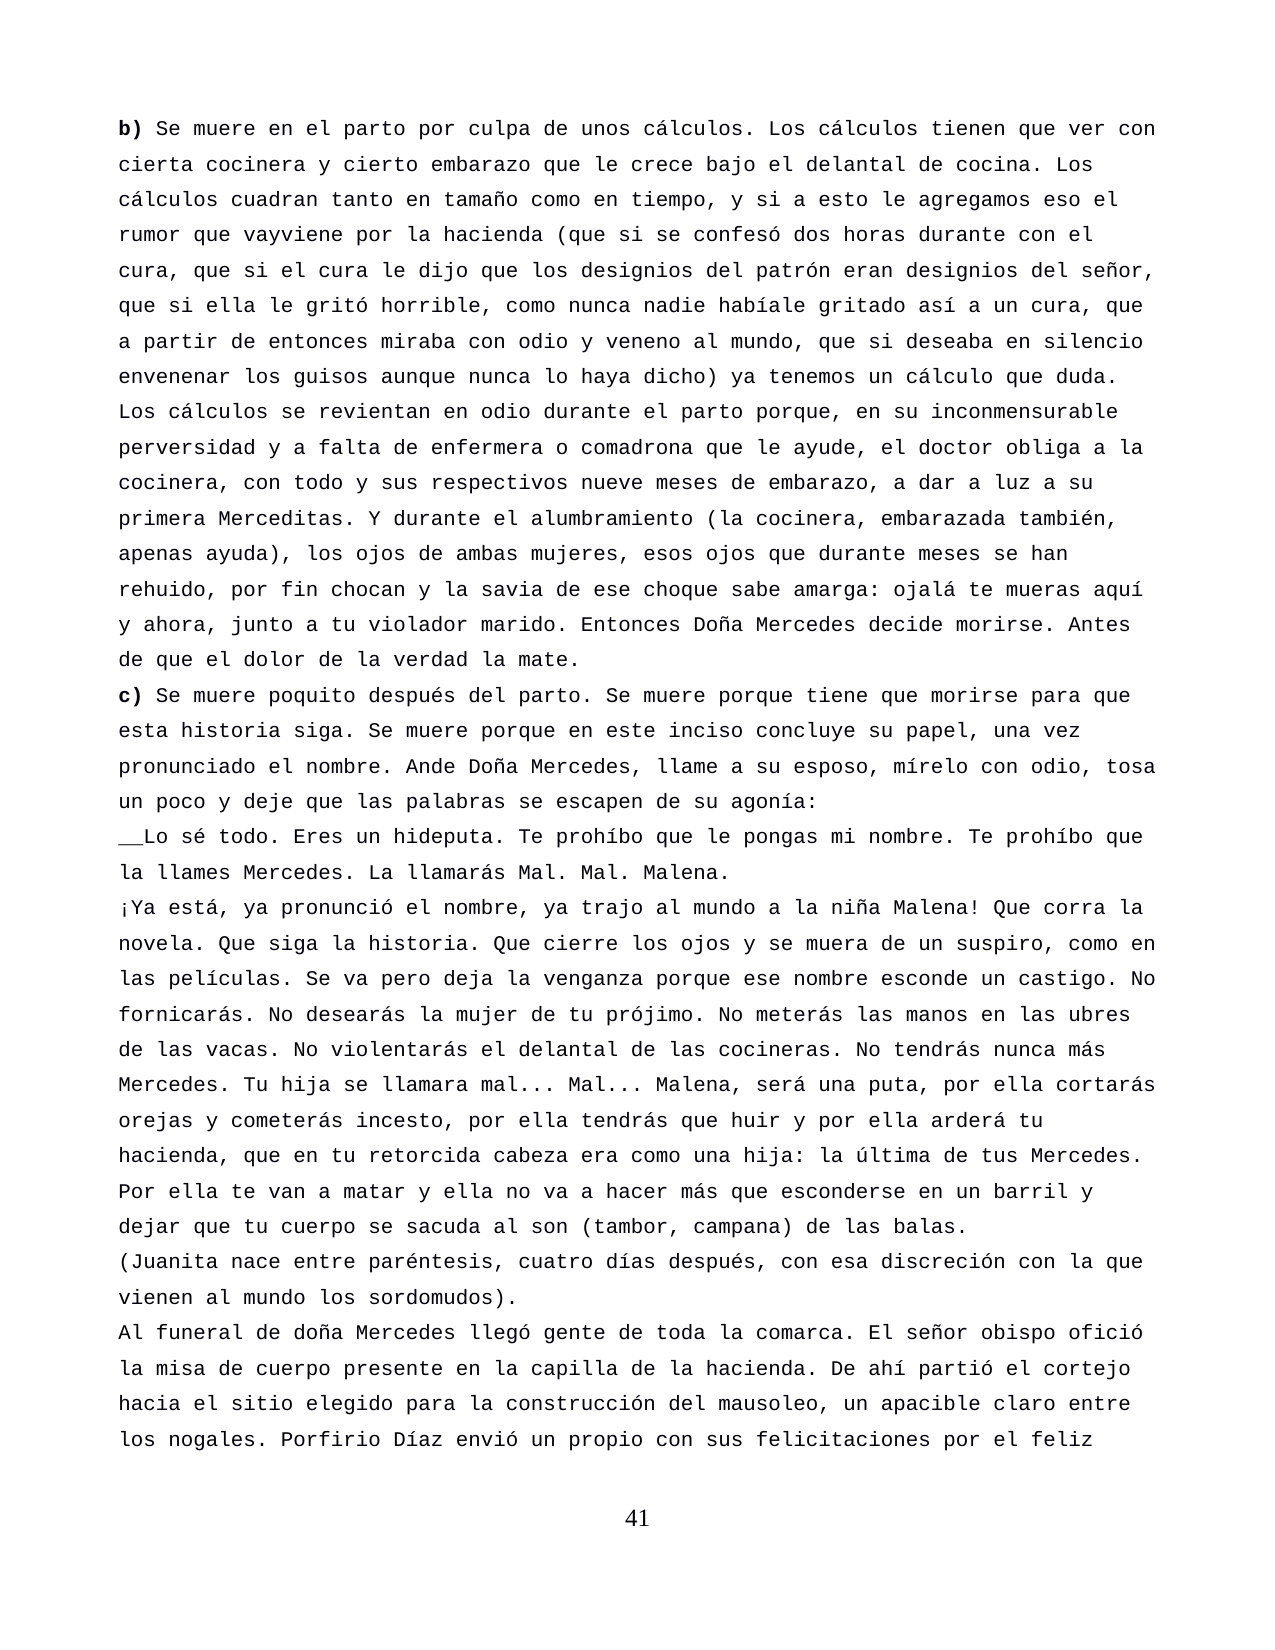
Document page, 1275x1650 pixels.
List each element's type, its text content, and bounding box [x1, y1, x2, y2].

text __Lo sé todo. Eres un hideputa. Te prohíbo que le pongas mi nombre. Te prohíbo que la llames Mercedes. La llamarás Mal. Mal. Malena. [118, 826, 1157, 886]
text b) Se muere en el parto por culpa de unos cálculos. Los cálculos tienen que ver con cierta cocinera y cierto embarazo que le crece bajo el delantal de cocina. Los cálculos cuadran tanto en tamaño como en tiempo, y si a esto le agregamos eso el rumor que vayviene por la hacienda (que si se confesó dos horas durante con el cura, que si el cura le dijo que los designios del patrón eran designios del señor, que si ella le gritó horrible, como nunca nadie habíale gritado así a un cura, que a partir de entonces miraba con odio y veneno al mundo, que si deseaba en silencio envenenar los guisos aunque nunca lo haya dicho) ya tenemos un cálculo que duda. Los cálculos se revientan en odio durante el parto porque, en su inconmensurable perversidad y a falta de enfermera o comadrona que le ayude, el doctor obliga a la cocinera, con todo y sus respectivos nueve meses de embarazo, a dar a luz a su primera Merceditas. Y durante el alumbramiento (la cocinera, embarazada también, apenas ayuda), los ojos de ambas mujeres, esos ojos que durante meses se han rehuido, por fin chocan y la savia de ese choque sabe amarga: ojalá te mueras aquí y ahora, junto a tu violador marido. Entonces Doña Mercedes decide morirse. Antes de que el dolor de la verdad la mate. [118, 118, 1157, 673]
text (Juanita nace entre paréntesis, cuatro días después, con esa discreción con la que vienen al mundo los sordomudos). [118, 1251, 1157, 1311]
text c) Se muere poquito después del parto. Se muere porque tiene que morirse para que esta historia siga. Se muere porque en este inciso concluye su papel, una vez pronunciado el nombre. Ande Doña Mercedes, llame a su esposo, mírelo con odio, tosa un poco y deje que las palabras se escapen de su agonía: [118, 685, 1157, 815]
text ¡Ya está, ya pronunció el nombre, ya trajo al mundo a la niña Malena! Que corra la novela. Que siga la historia. Que cierre los ojos y se muera de un suspiro, como en las películas. Se va pero deja la venganza porque ese nombre esconde un castigo. No fornicarás. No desearás la mujer de tu prójimo. No meterás las manos en las ubres de las vacas. No violentarás el delantal de las cocineras. No tendrás nunca más Mercedes. Tu hija se llamara mal... Mal... Malena, será una puta, por ella cortarás orejas y cometerás incesto, por ella tendrás que huir y por ella arderá tu hacienda, que en tu retorcida cabeza era como una hija: la última de tus Mercedes. Por ella te van a matar y ella no va a hacer más que esconderse en un barril y dejar que tu cuerpo se sacuda al son (tambor, campana) de las balas. [118, 897, 1157, 1240]
